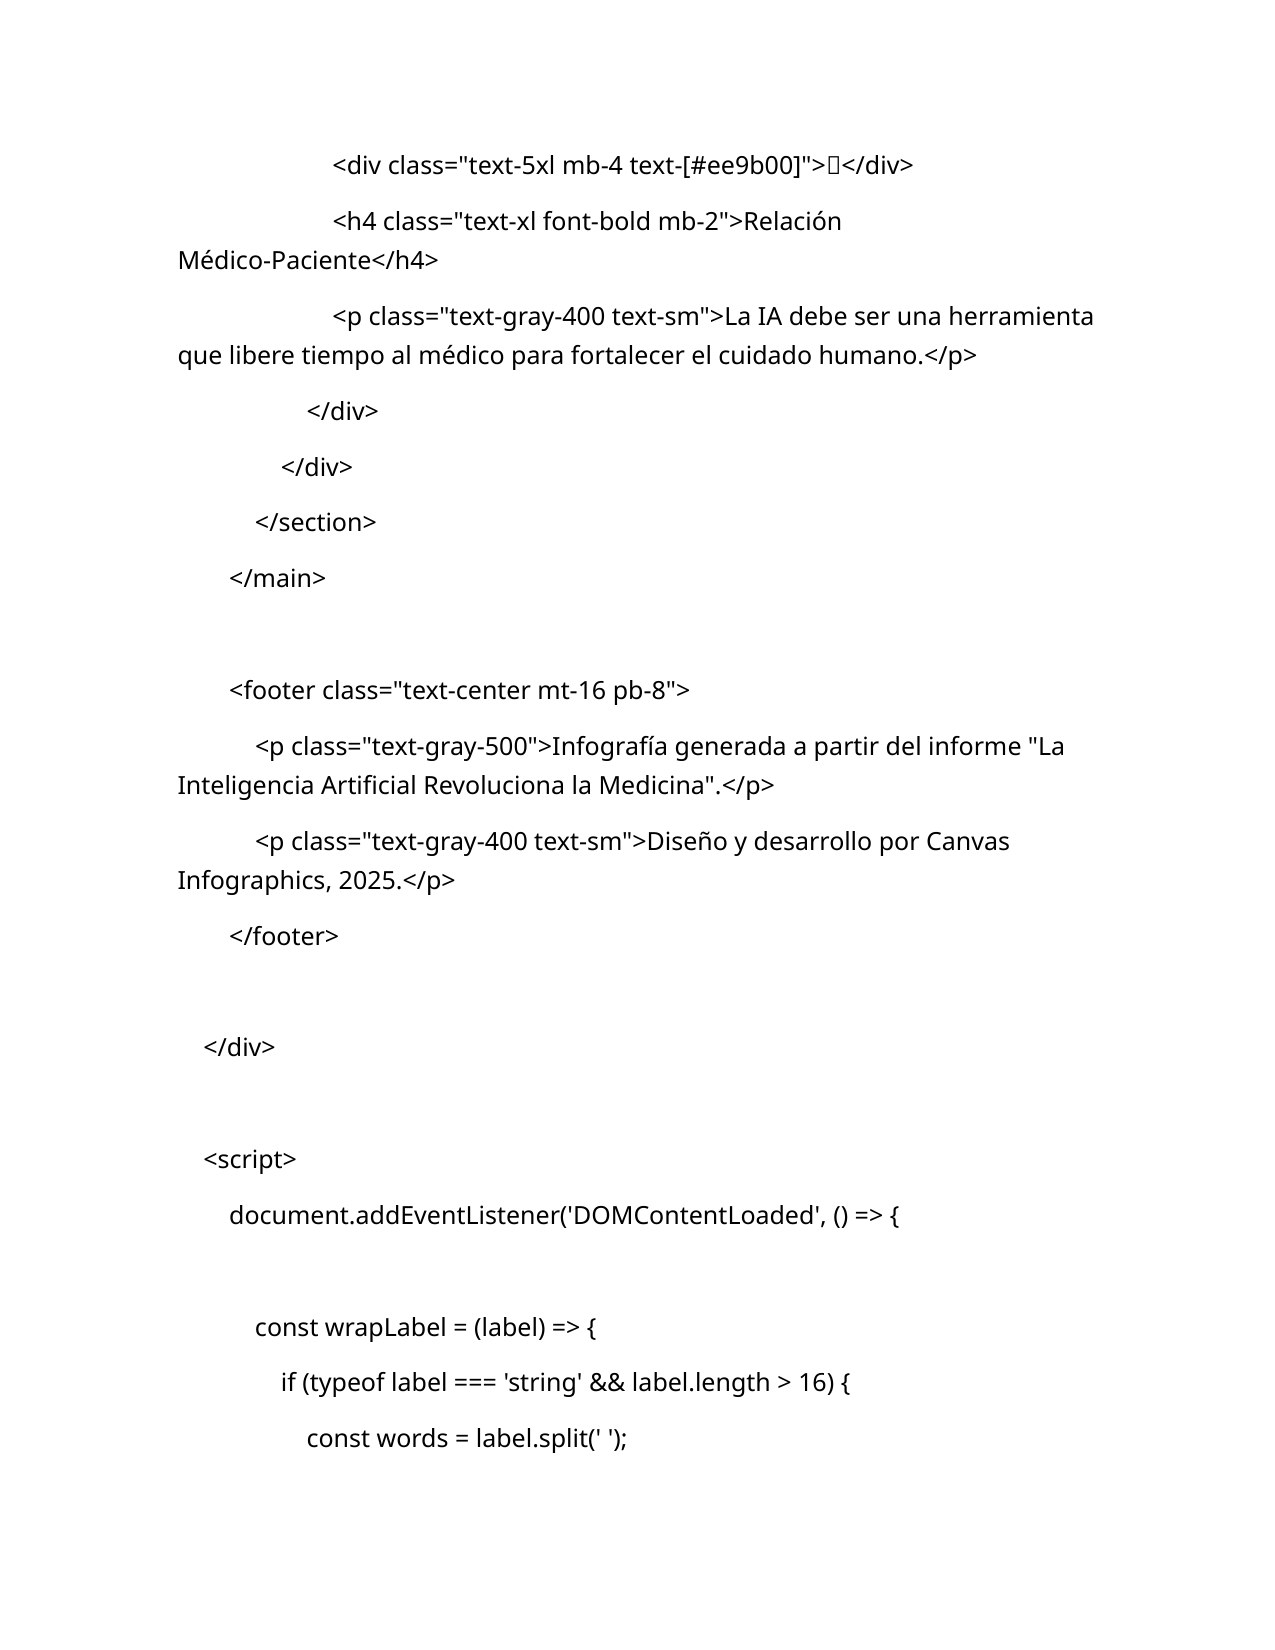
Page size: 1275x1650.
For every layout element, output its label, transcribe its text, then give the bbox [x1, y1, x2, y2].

text <footer class="text-center mt-16 pb-8"> [177, 673, 1098, 707]
text </div> [177, 1030, 1098, 1064]
text <div class="text-5xl mb-4 text-[#ee9b00]">🤝</div> [177, 148, 1098, 182]
text <p class="text-gray-400 text-sm">Diseño y desarrollo por Canvas Infographics, 2025.</p> [177, 823, 1098, 897]
text <p class="text-gray-400 text-sm">La IA debe ser una herramienta que libere tiempo al médico para fortalecer el cuidado humano.</p> [177, 298, 1098, 372]
text <p class="text-gray-500">Infografía generada a partir del informe "La Inteligencia Artificial Revoluciona la Medicina".</p> [177, 728, 1098, 802]
text </div> [177, 449, 1098, 483]
text </main> [177, 561, 1098, 595]
text if (typeof label === 'string' && label.length > 16) { [177, 1365, 1098, 1399]
text </section> [177, 505, 1098, 539]
text </div> [177, 393, 1098, 427]
text const words = label.split(' '); [177, 1421, 1098, 1455]
text </footer> [177, 918, 1098, 952]
text const wrapLabel = (label) => { [177, 1309, 1098, 1343]
text <script> [177, 1142, 1098, 1176]
text <h4 class="text-xl font-bold mb-2">Relación Médico-Paciente</h4> [177, 203, 1098, 277]
text document.addEventListener('DOMContentLoaded', () => { [177, 1198, 1098, 1232]
